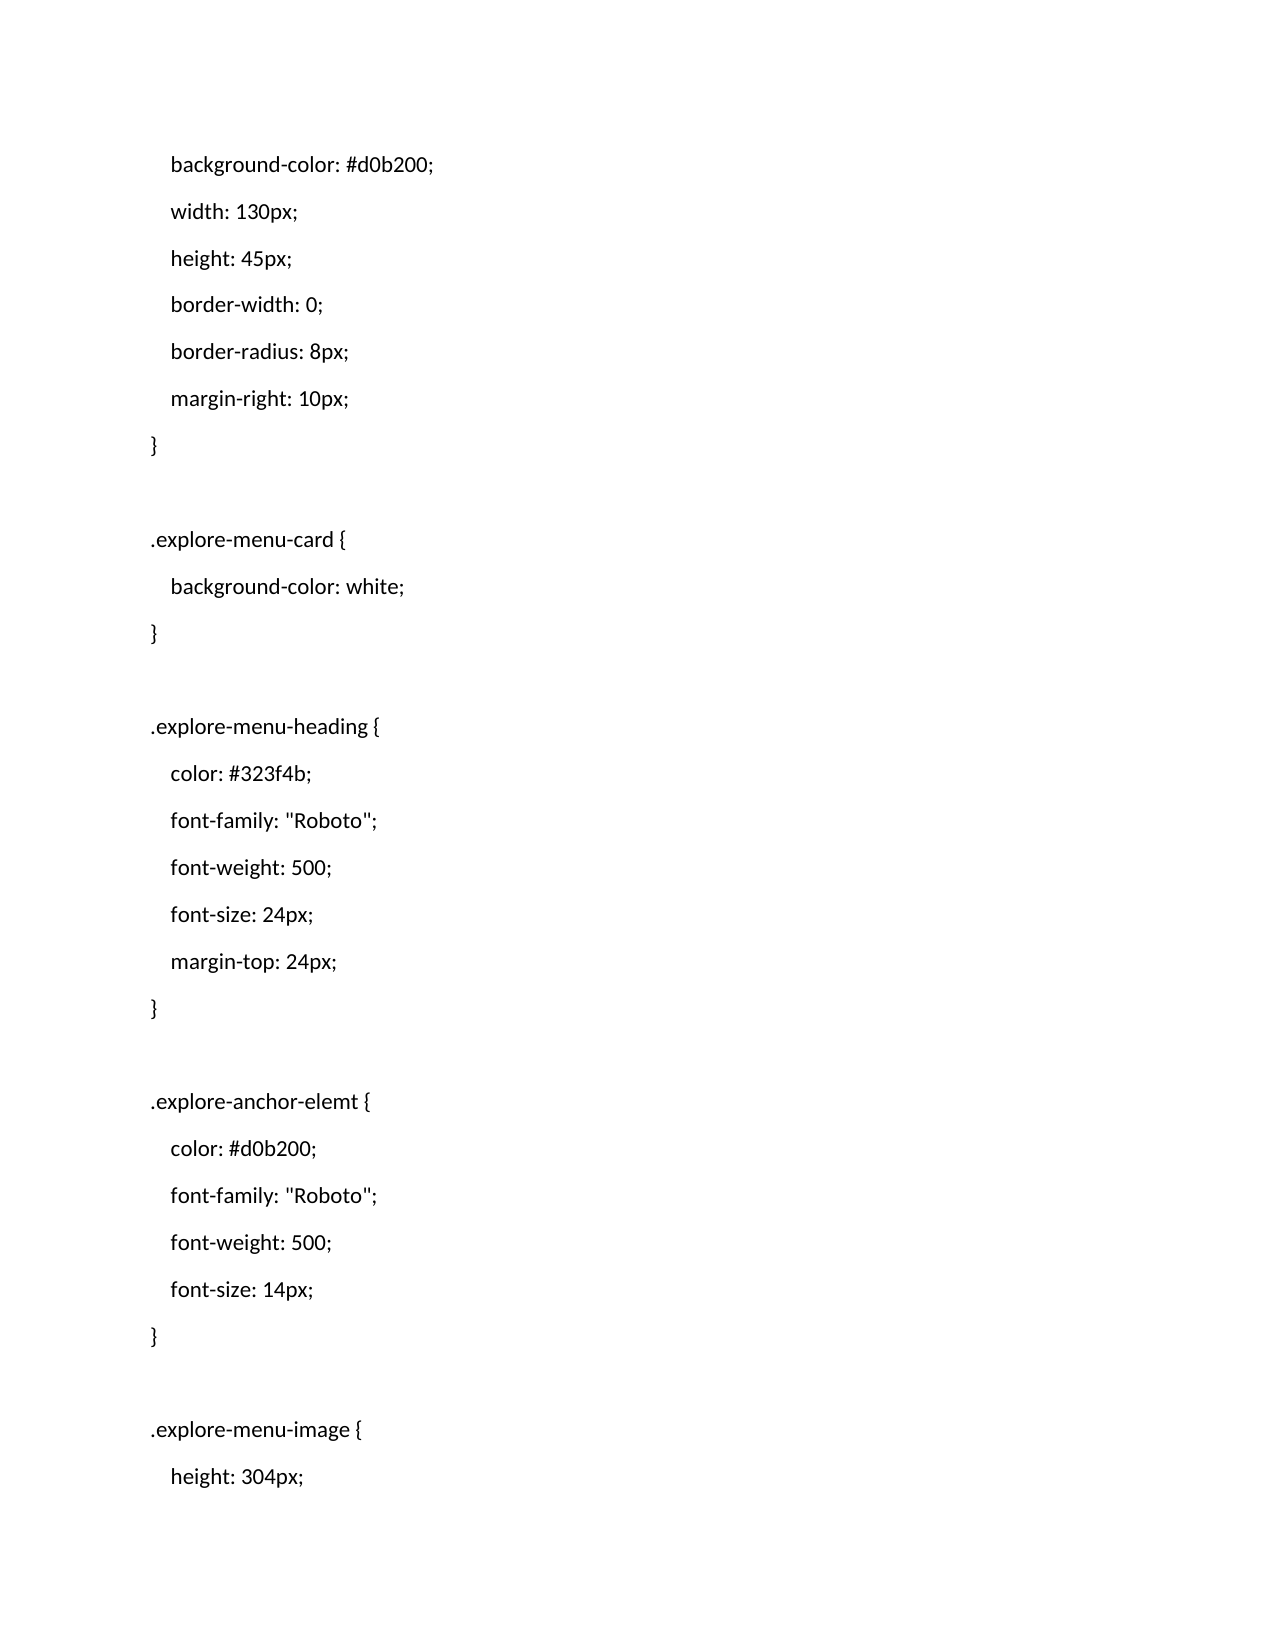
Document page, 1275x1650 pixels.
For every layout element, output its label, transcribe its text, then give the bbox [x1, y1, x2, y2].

text } [150, 994, 1125, 1022]
text font-size: 24px; [150, 900, 1125, 928]
text font-weight: 500; [150, 1228, 1125, 1256]
text margin-top: 24px; [150, 947, 1125, 975]
text .explore-anchor-elemt { [150, 1087, 1125, 1116]
text font-family: "Roboto"; [150, 1181, 1125, 1209]
text } [150, 1322, 1125, 1350]
text .explore-menu-card { [150, 525, 1125, 553]
text .explore-menu-image { [150, 1416, 1125, 1444]
text margin-right: 10px; [150, 384, 1125, 412]
text color: #d0b200; [150, 1134, 1125, 1162]
text .explore-menu-heading { [150, 712, 1125, 741]
text } [150, 619, 1125, 647]
text border-width: 0; [150, 291, 1125, 319]
text font-weight: 500; [150, 853, 1125, 881]
text font-size: 14px; [150, 1275, 1125, 1303]
text background-color: #d0b200; [150, 150, 1125, 178]
text height: 45px; [150, 244, 1125, 272]
text height: 304px; [150, 1462, 1125, 1491]
text font-family: "Roboto"; [150, 806, 1125, 834]
text } [150, 431, 1125, 459]
text border-radius: 8px; [150, 337, 1125, 366]
text width: 130px; [150, 197, 1125, 225]
text background-color: white; [150, 572, 1125, 600]
text color: #323f4b; [150, 759, 1125, 787]
